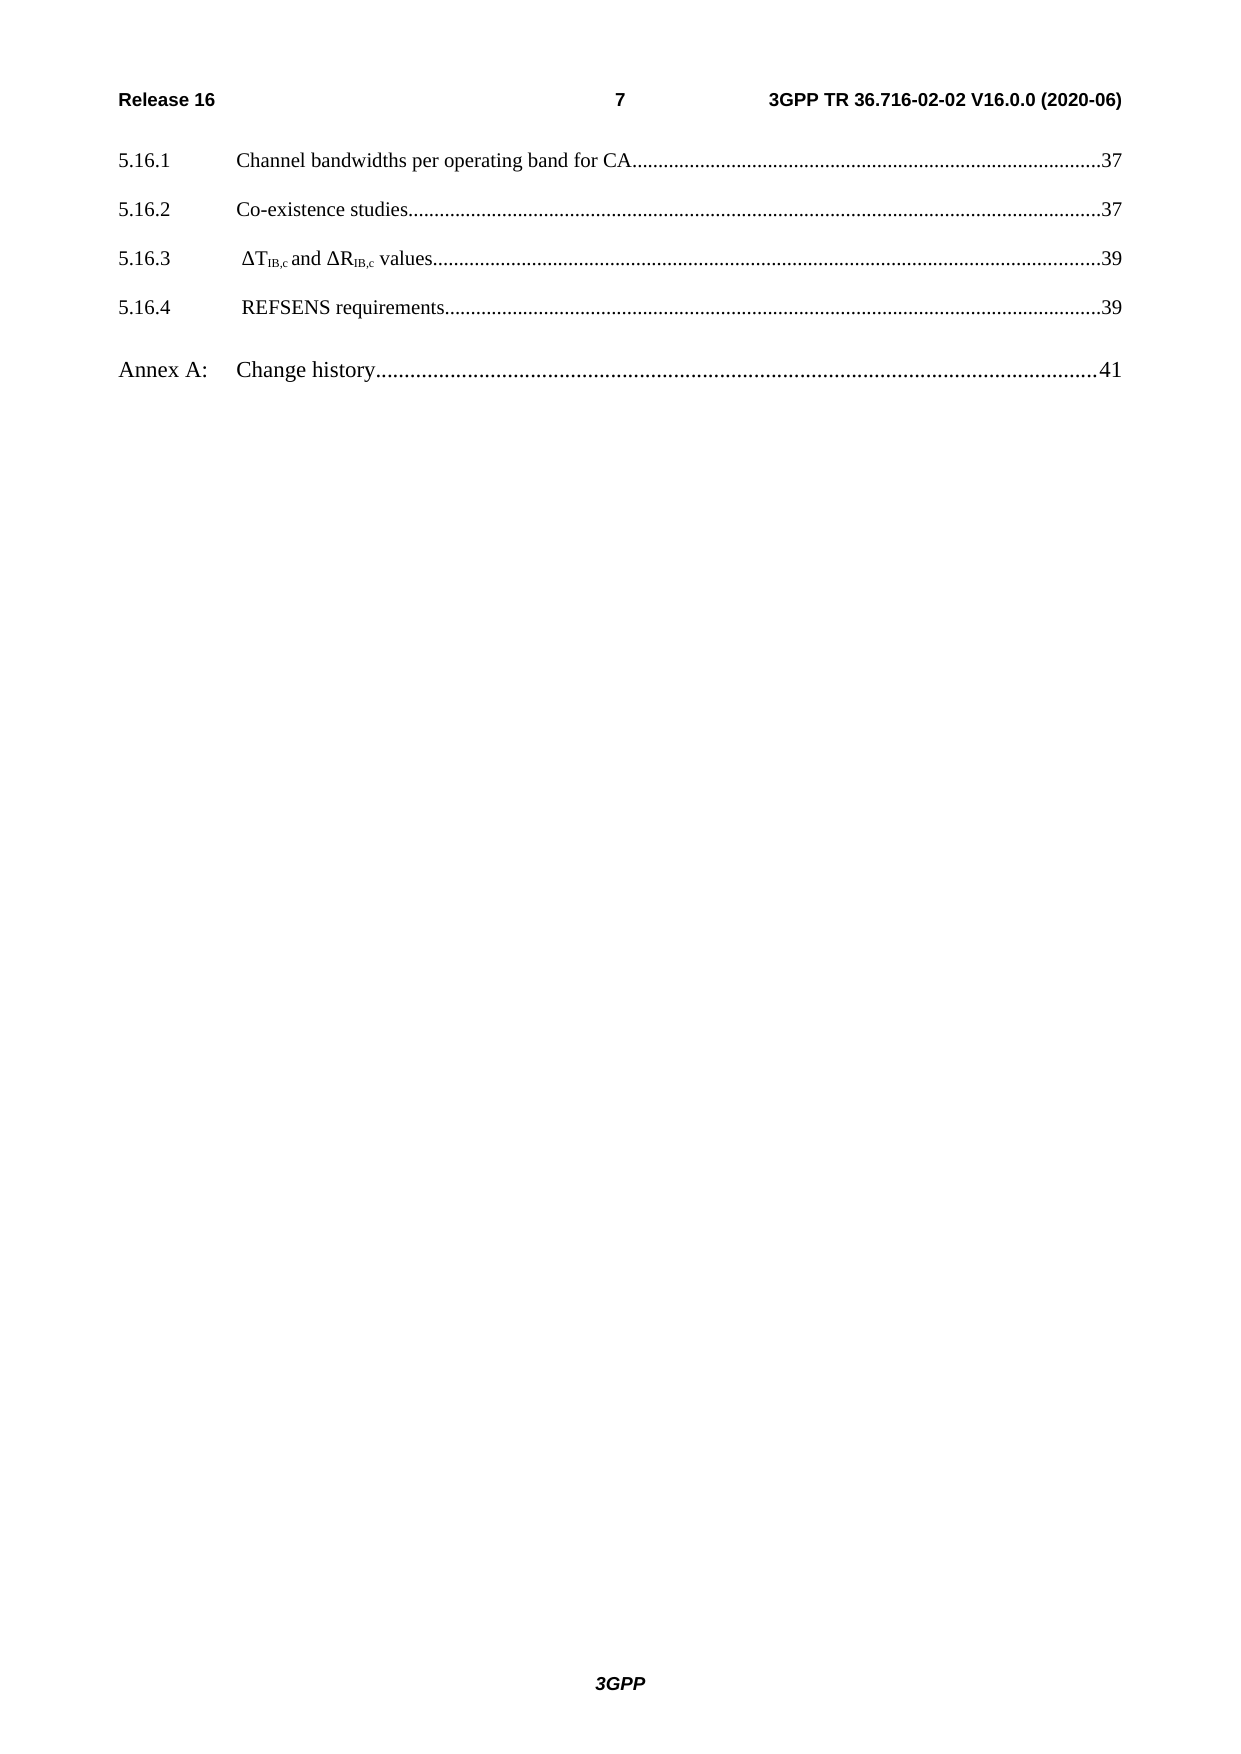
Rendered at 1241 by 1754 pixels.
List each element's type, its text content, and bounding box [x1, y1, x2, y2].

text 5.16.4 REFSENS requirements 39 [118, 295, 1122, 319]
text Annex A: Change history 41 [118, 356, 1078, 383]
text 5.16.3 ΔTIB,c and ΔRIB,c values 39 [118, 246, 1122, 270]
text 5.16.2 Co-existence studies 37 [118, 197, 1122, 221]
text 5.16.1 Channel bandwidths per operating band for CA 37 [118, 147, 1122, 172]
